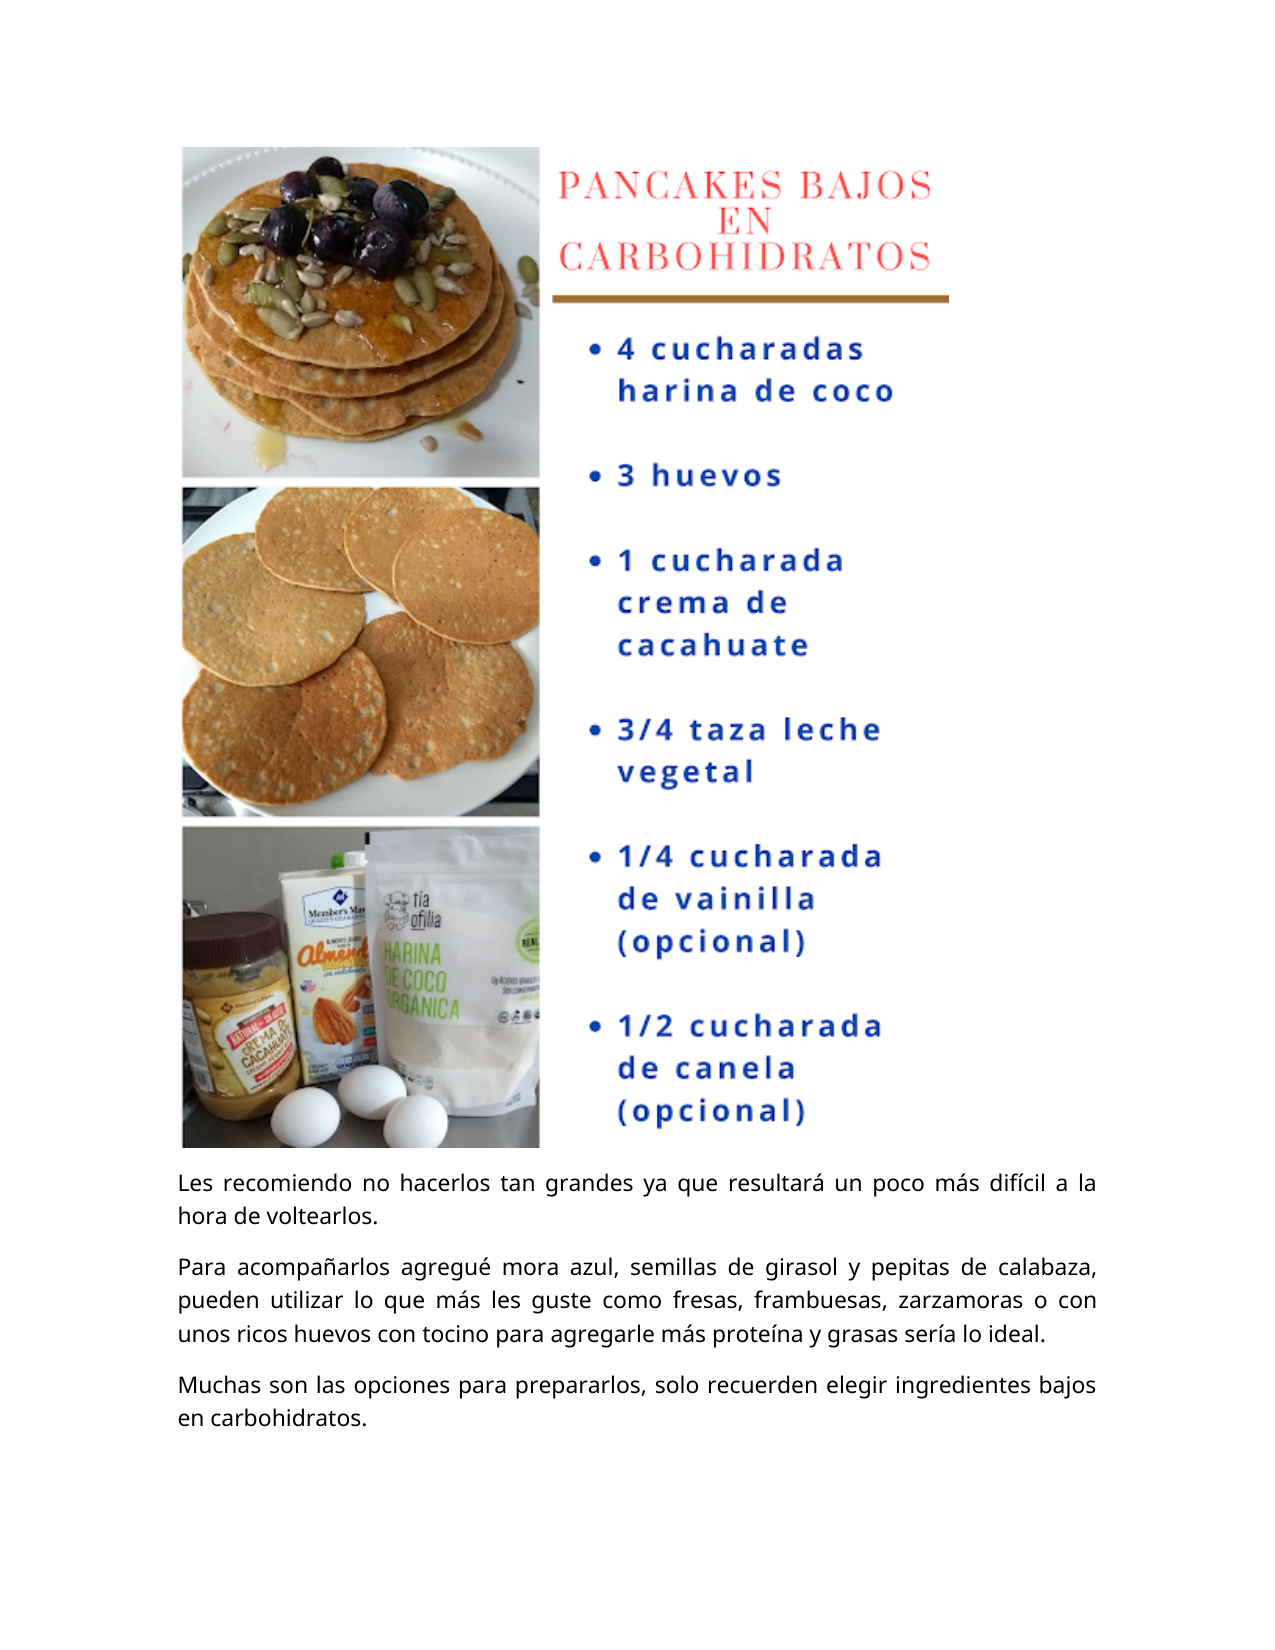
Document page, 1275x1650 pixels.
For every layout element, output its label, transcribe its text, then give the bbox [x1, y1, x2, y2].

text Les recomiendo no hacerlos tan grandes ya que resultará un poco más difícil a la hora de voltearlos. [177, 1166, 1098, 1231]
text Para acompañarlos agregué mora azul, semillas de girasol y pepitas de calabaza, pueden utilizar lo que más les guste como fresas, frambuesas, zarzamoras o con unos ricos huevos con tocino para agregarle más proteína y grasas sería lo ideal. [177, 1251, 1098, 1349]
picture [177, 147, 949, 1148]
text Muchas son las opciones para prepararlos, solo recuerden elegir ingredientes bajos en carbohidratos. [177, 1368, 1098, 1433]
